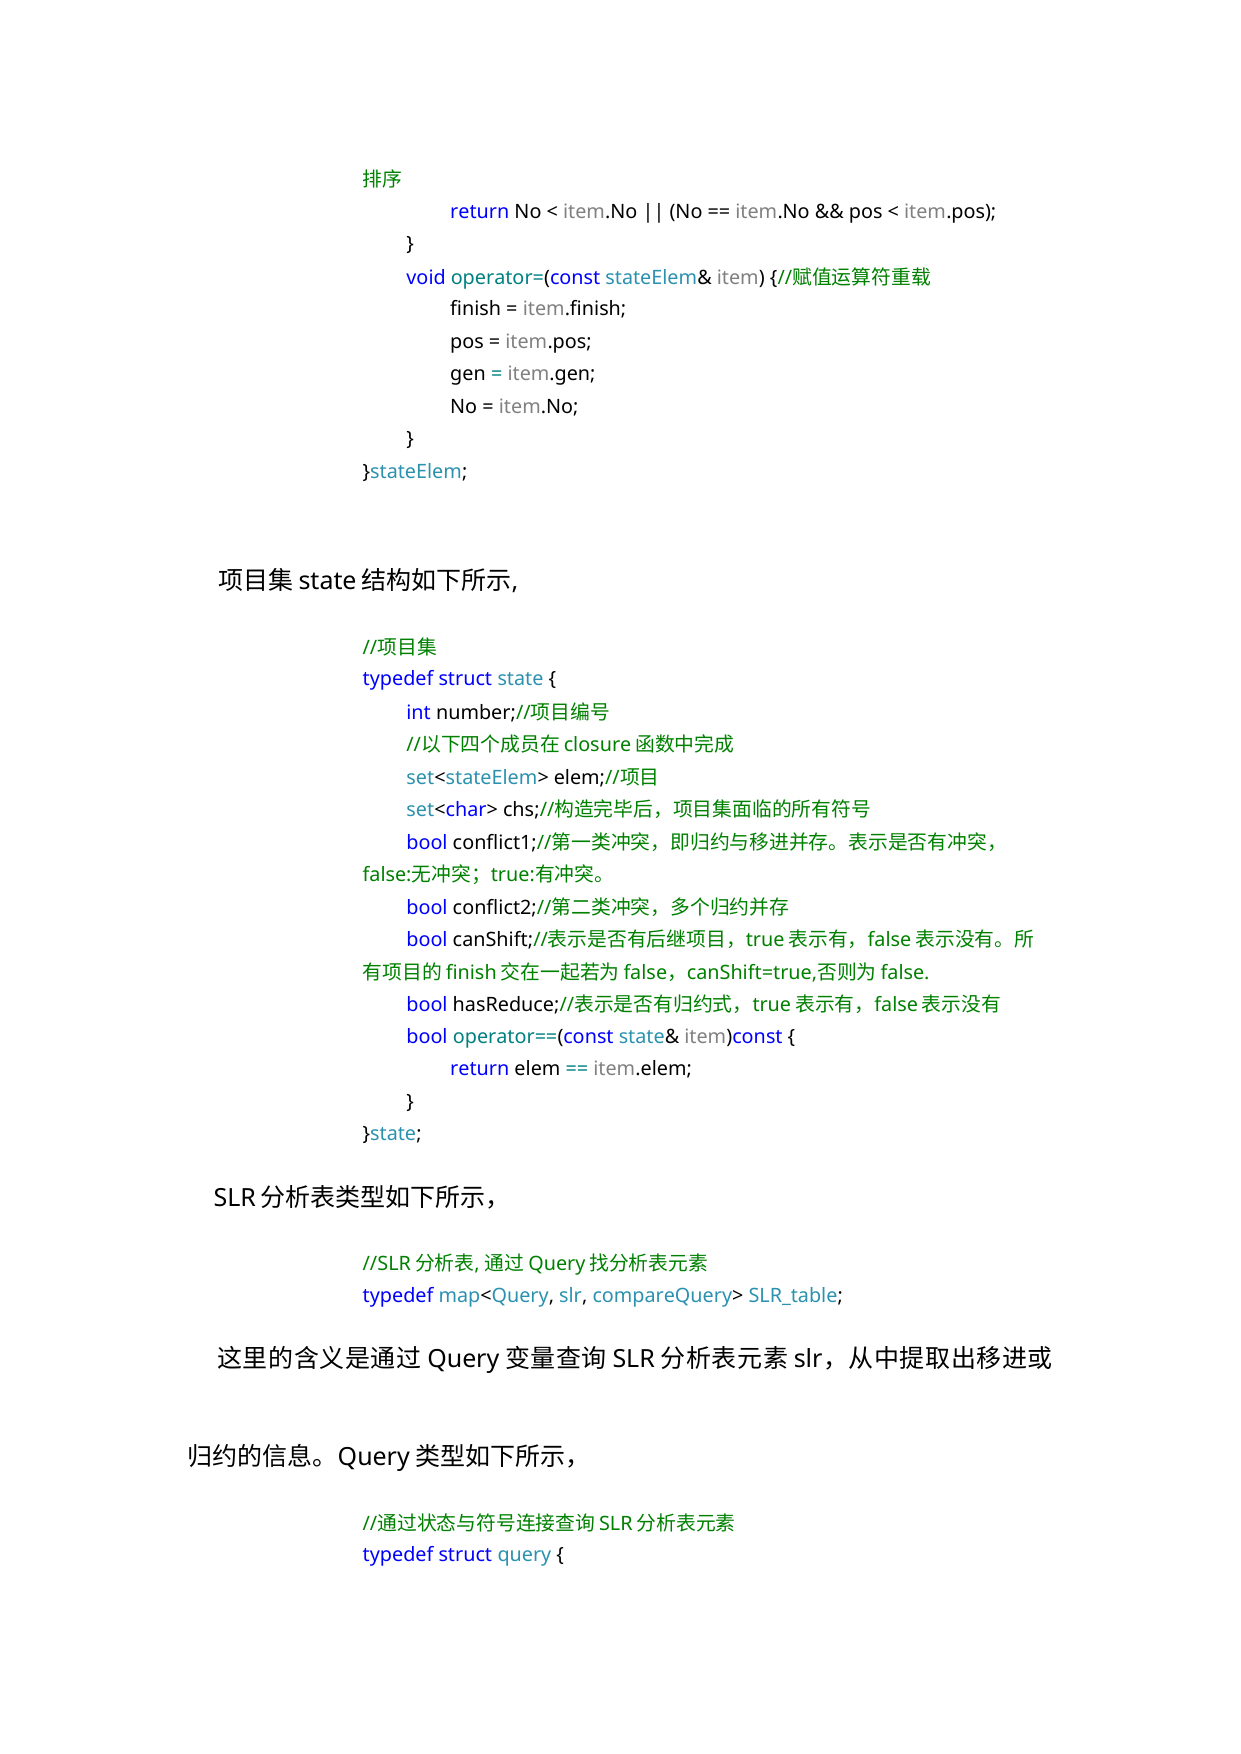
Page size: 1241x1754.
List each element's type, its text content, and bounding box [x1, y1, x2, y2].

text typedef struct state { [362, 662, 1053, 694]
text int number;//项目编号 [362, 694, 1053, 727]
text bool conflict2;//第二类冲突，多个归约并存 [362, 889, 1053, 922]
text return elem == item.elem; [362, 1052, 1053, 1084]
text } [362, 1084, 1053, 1117]
text //项目集 [362, 629, 1053, 662]
text 项目集state结构如下所示, [187, 546, 1053, 611]
text No = item.No; [362, 389, 1053, 422]
text //SLR分析表, 通过Query找分析表元素 [362, 1246, 1053, 1278]
text gen = item.gen; [362, 357, 1053, 389]
text bool canShift;//表示是否有后继项目，true表示有，false表示没有。所有项目的finish交在一起若为false，canShift=true,否则为false. [362, 922, 1053, 987]
text }state; [362, 1117, 1053, 1149]
text finish = item.finish; [362, 292, 1053, 324]
text typedef map<Query, slr, compareQuery> SLR_table; [362, 1278, 1053, 1311]
text }stateElem; [362, 454, 1053, 487]
text } [362, 422, 1053, 454]
text set<char> chs;//构造完毕后，项目集面临的所有符号 [362, 792, 1053, 824]
text return No < item.No || (No == item.No && pos < item.pos); [362, 194, 1053, 227]
text bool operator==(const state& item)const { [362, 1019, 1053, 1052]
text bool hasReduce;//表示是否有归约式，true表示有，false表示没有 [362, 987, 1053, 1019]
text //通过状态与符号连接查询SLR分析表元素 [362, 1505, 1053, 1538]
text typedef struct query { [362, 1538, 1053, 1570]
text bool conflict1;//第一类冲突，即归约与移进并存。表示是否有冲突，false:无冲突；true:有冲突。 [362, 824, 1053, 889]
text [362, 162, 1053, 194]
text pos = item.pos; [362, 324, 1053, 357]
text } [362, 227, 1053, 259]
text set<stateElem> elem;//项目 [362, 759, 1053, 792]
text SLR分析表类型如下所示， [187, 1163, 1053, 1228]
text //以下四个成员在closure函数中完成 [362, 727, 1053, 759]
text void operator=(const stateElem& item) {//赋值运算符重载 [362, 259, 1053, 292]
text 这里的含义是通过Query变量查询SLR分析表元素slr，从中提取出移进或归约的信息。Query类型如下所示， [187, 1324, 1053, 1487]
